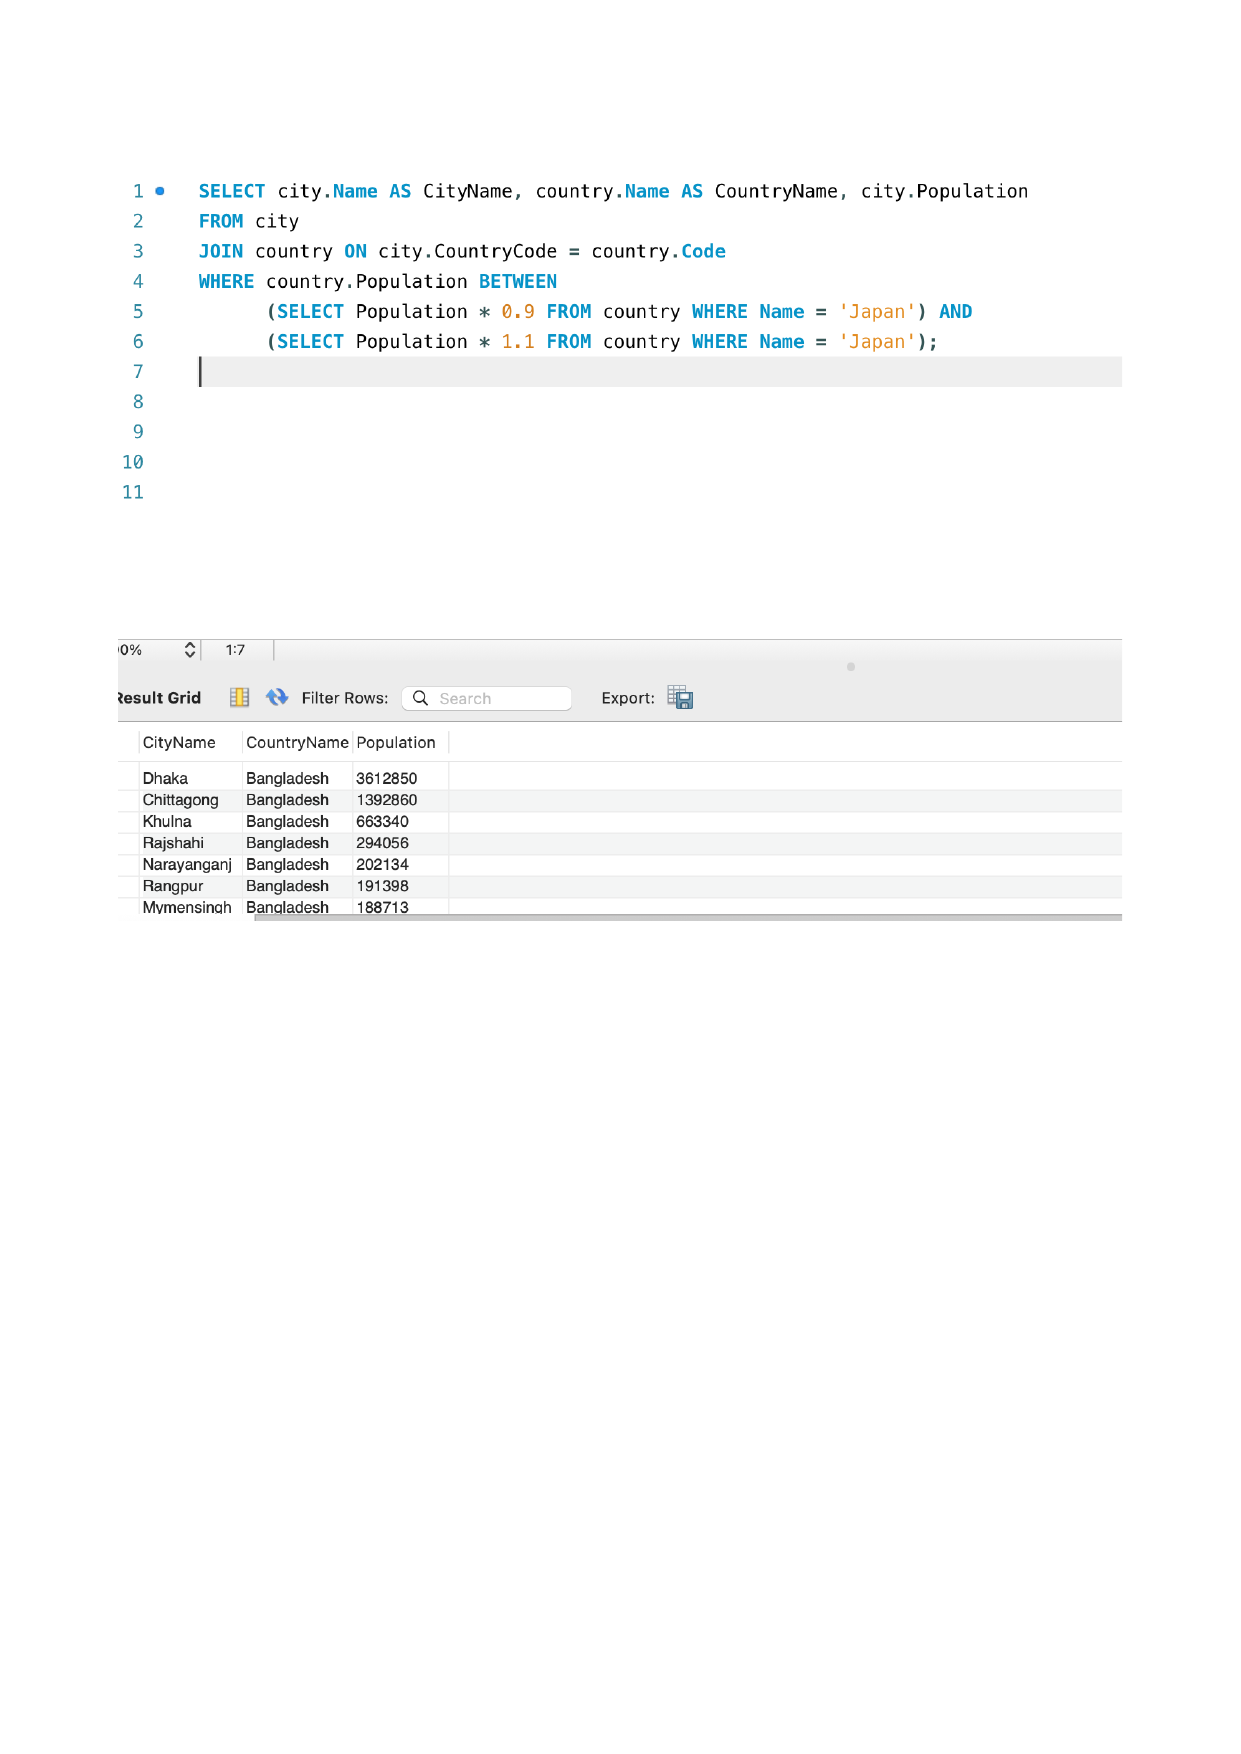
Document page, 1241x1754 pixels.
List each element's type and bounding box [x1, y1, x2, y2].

picture [118, 177, 1123, 921]
